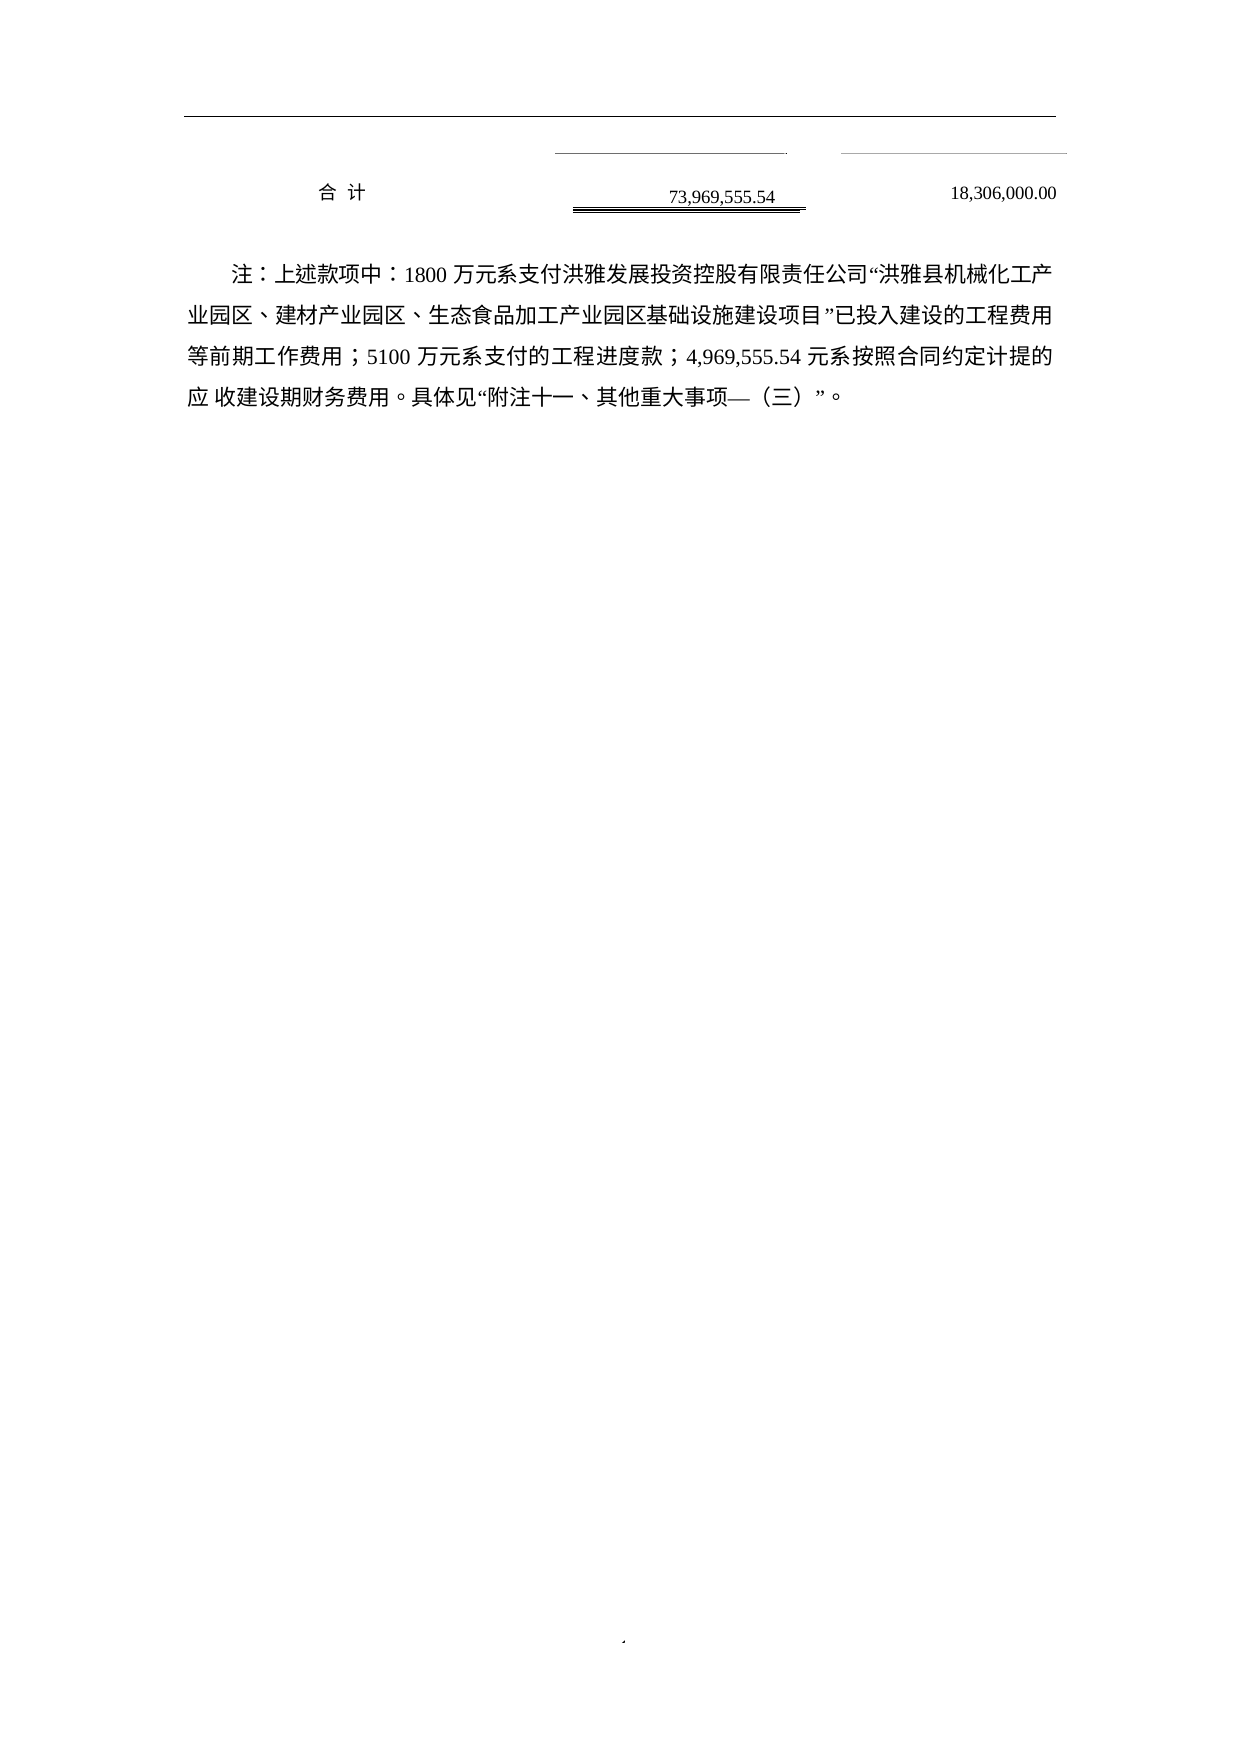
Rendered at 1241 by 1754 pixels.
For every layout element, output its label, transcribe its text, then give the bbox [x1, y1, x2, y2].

picture [553, 152, 1068, 157]
text 合 计 73,969,555.54 18,306,000.00 [318, 180, 1082, 207]
text 注：上述款项中：1800 万元系支付洪雅发展投资控股有限责任公司“洪雅县机械化工产 业园区、建材产业园区、生态食品加工产业园区基础设施建设项目”已投入建设的工程费用 等前期工作费用；5100 万元系支付的工程进度款；4,969,555.54 元系按照合同约定计提的应 收建设期财务费用。具体见“附注十一、其他重大事项—（三）”。 [187, 259, 1054, 412]
